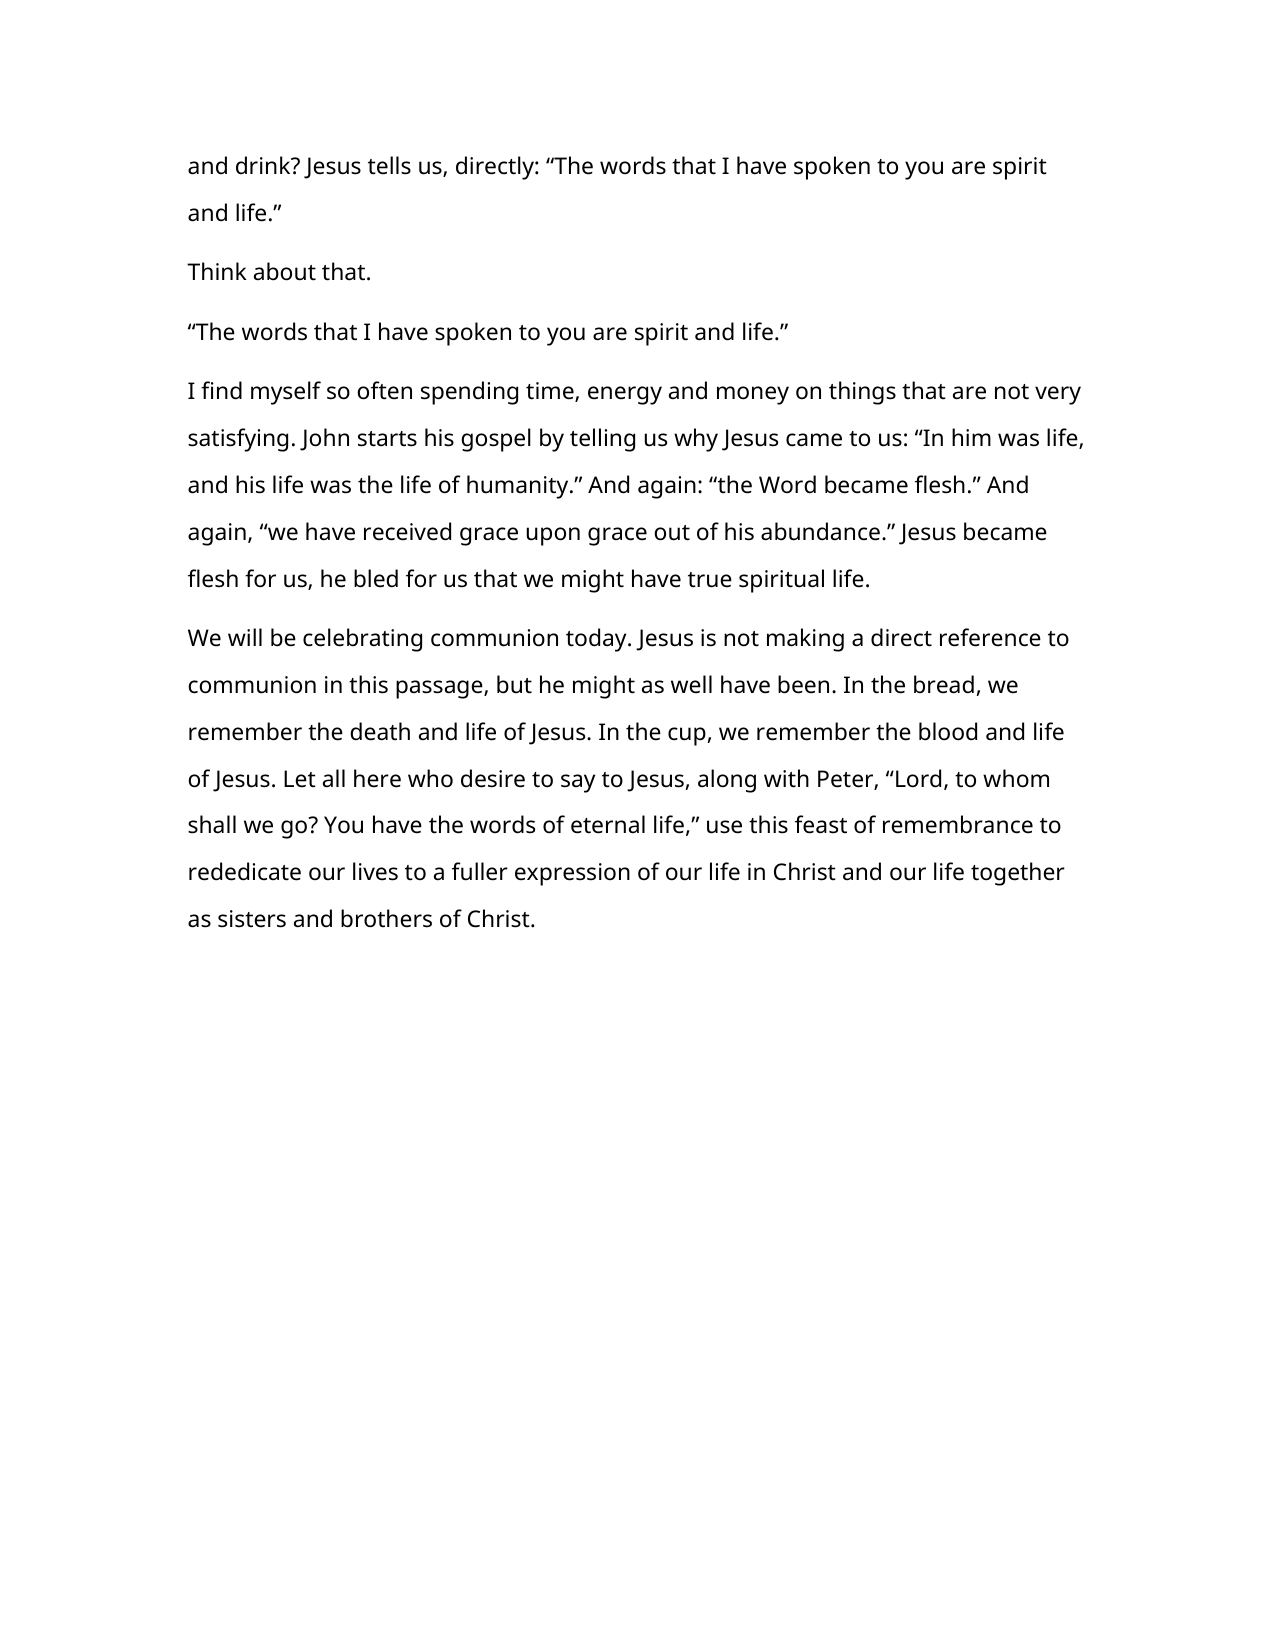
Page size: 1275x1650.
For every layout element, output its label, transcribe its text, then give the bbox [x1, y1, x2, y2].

text “The words that I have spoken to you are spirit and life.” [187, 316, 1087, 347]
text I find myself so often spending time, energy and money on things that are not very satisfying. John starts his gospel by telling us why Jesus came to us: “In him was life, and his life was the life of humanity.” And again: “the Word became flesh.” And again, “we have received grace upon grace out of his abundance.” Jesus became flesh for us, he bled for us that we might have true spiritual life. [187, 375, 1087, 594]
text We will be celebrating communion today. Jesus is not making a direct reference to communion in this passage, but he might as well have been. In the bread, we remember the death and life of Jesus. In the cup, we remember the blood and life of Jesus. Let all here who desire to say to Jesus, along with Peter, “Lord, to whom shall we go? You have the words of eternal life,” use this feast of remembrance to rededicate our lives to a fuller expression of our life in Christ and our life together as sisters and brothers of Christ. [187, 622, 1087, 934]
text Think about that. [187, 256, 1087, 287]
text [187, 150, 1087, 228]
